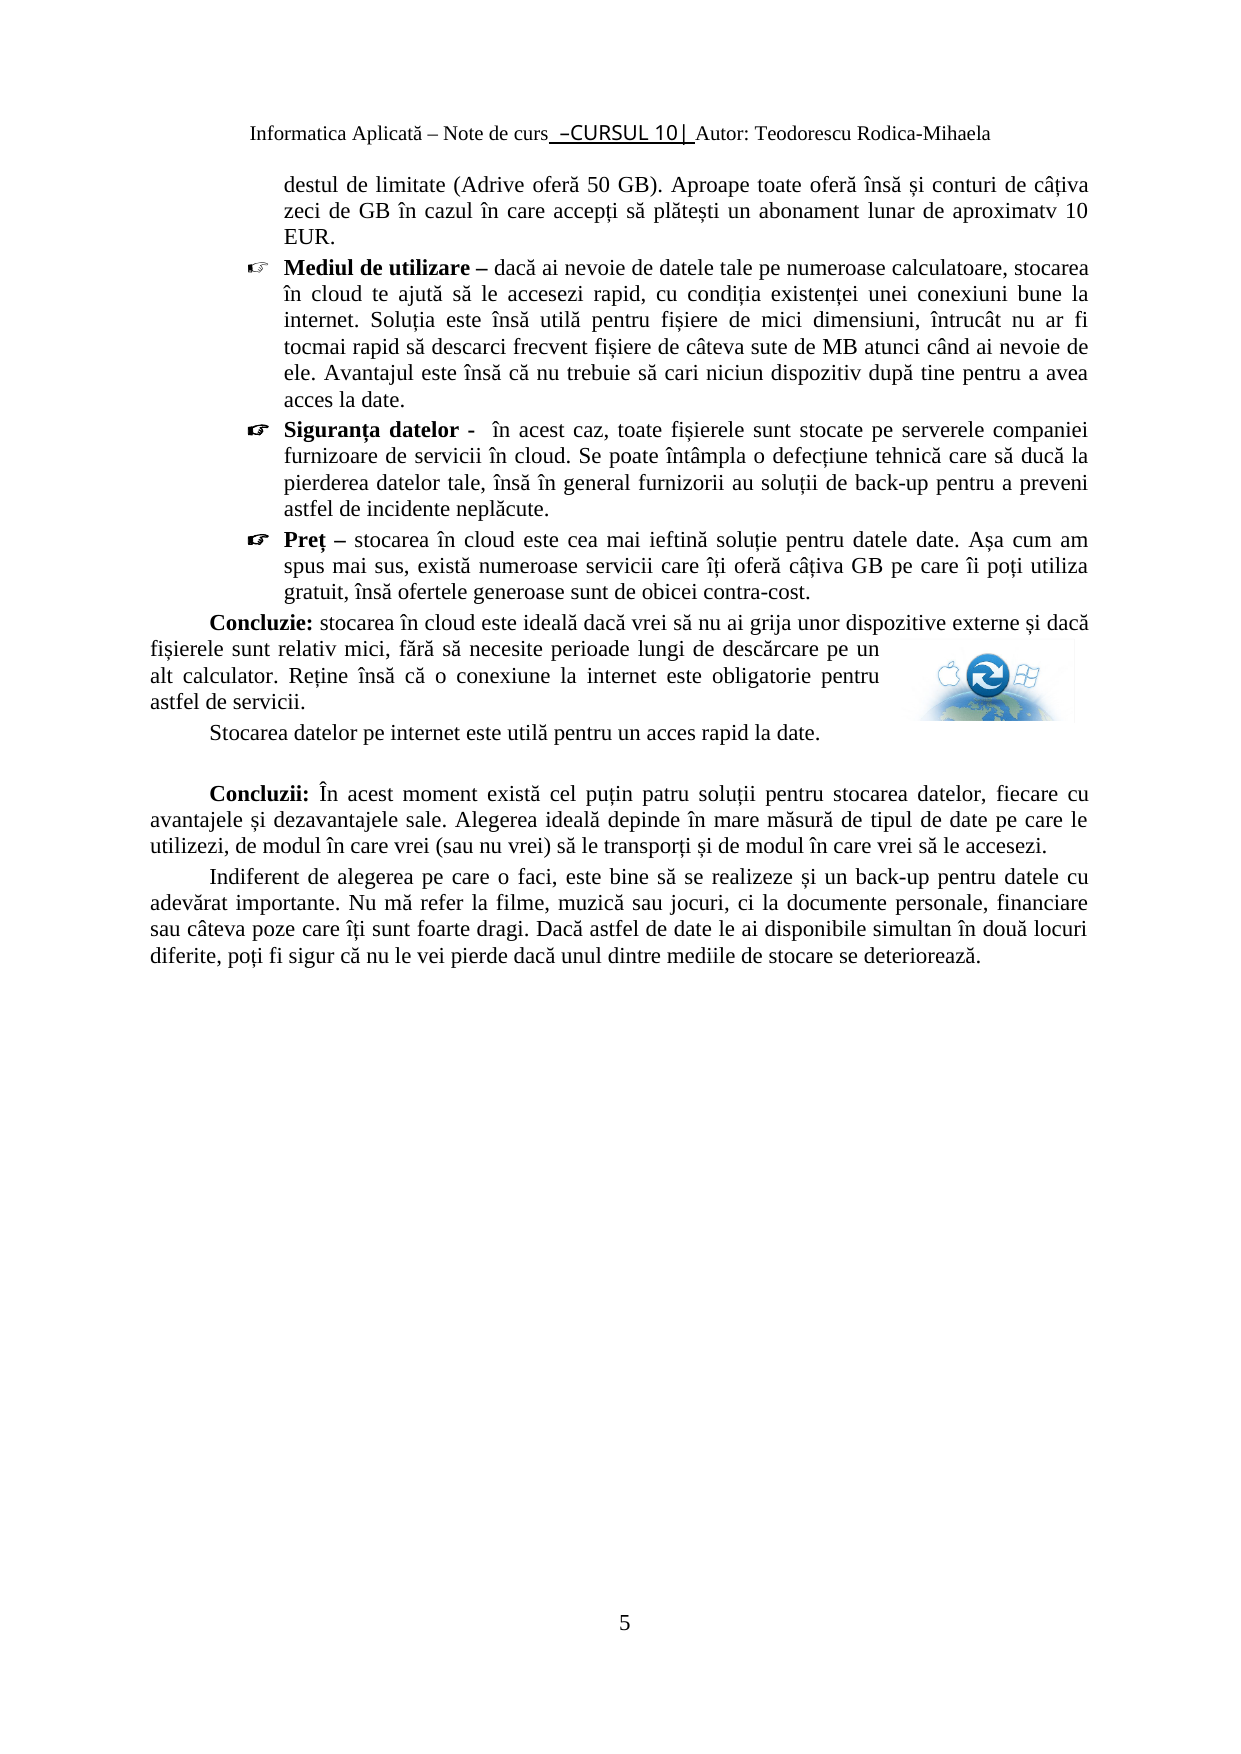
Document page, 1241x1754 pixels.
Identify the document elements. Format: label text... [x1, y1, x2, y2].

picture [900, 638, 1075, 723]
list Preț – stocarea în cloud este cea mai ieftină soluție pentru datele date. Așa cum am spus mai sus, există numeroase servicii care îți oferă câțiva GB pe care îi poți utiliza gratuit, însă ofertele generoase sunt de obicei contra-cost. [246, 526, 1090, 605]
text Stocarea datelor pe internet este utilă pentru un acces rapid la date. [150, 718, 1090, 745]
list Mediul de utilizare – dacă ai nevoie de datele tale pe numeroase calculatoare, stocarea în cloud te ajută să le accesezi rapid, cu condiția existenței unei conexiuni bune la internet. Soluția este însă utilă pentru fișiere de mici dimensiuni, întrucât nu ar fi tocmai rapid să descarci frecvent fișiere de câteva sute de MB atunci când ai nevoie de ele. Avantajul este însă că nu trebuie să cari niciun dispozitiv după tine pentru a avea acces la date. [246, 254, 1090, 412]
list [246, 171, 1090, 250]
text Concluzii: În acest moment există cel puțin patru soluții pentru stocarea datelor, fiecare cu avantajele și dezavantajele sale. Alegerea ideală depinde în mare măsură de tipul de date pe care le utilizezi, de modul în care vrei (sau nu vrei) să le transporți și de modul în care vrei să le accesezi. [150, 779, 1090, 859]
text Indiferent de alegerea pe care o faci, este bine să se realizeze și un back-up pentru datele cu adevărat importante. Nu mă refer la filme, muzică sau jocuri, ci la documente personale, financiare sau câteva poze care îți sunt foarte dragi. Dacă astfel de date le ai disponibile simultan în două locuri diferite, poți fi sigur că nu le vei pierde dacă unul dintre mediile de stocare se deteriorează. [150, 863, 1090, 968]
text Concluzie: stocarea în cloud este ideală dacă vrei să nu ai grija unor dispozitive externe și dacă fișierele sunt relativ mici, fără să necesite perioade lungi de descărcare pe un alt calculator. Reține însă că o conexiune la internet este obligatorie pentru astfel de servicii. [150, 609, 1090, 714]
list Siguranța datelor - în acest caz, toate fișierele sunt stocate pe serverele companiei furnizoare de servicii în cloud. Se poate întâmpla o defecțiune tehnică care să ducă la pierderea datelor tale, însă în general furnizorii au soluții de back-up pentru a preveni astfel de incidente neplăcute. [246, 416, 1090, 522]
